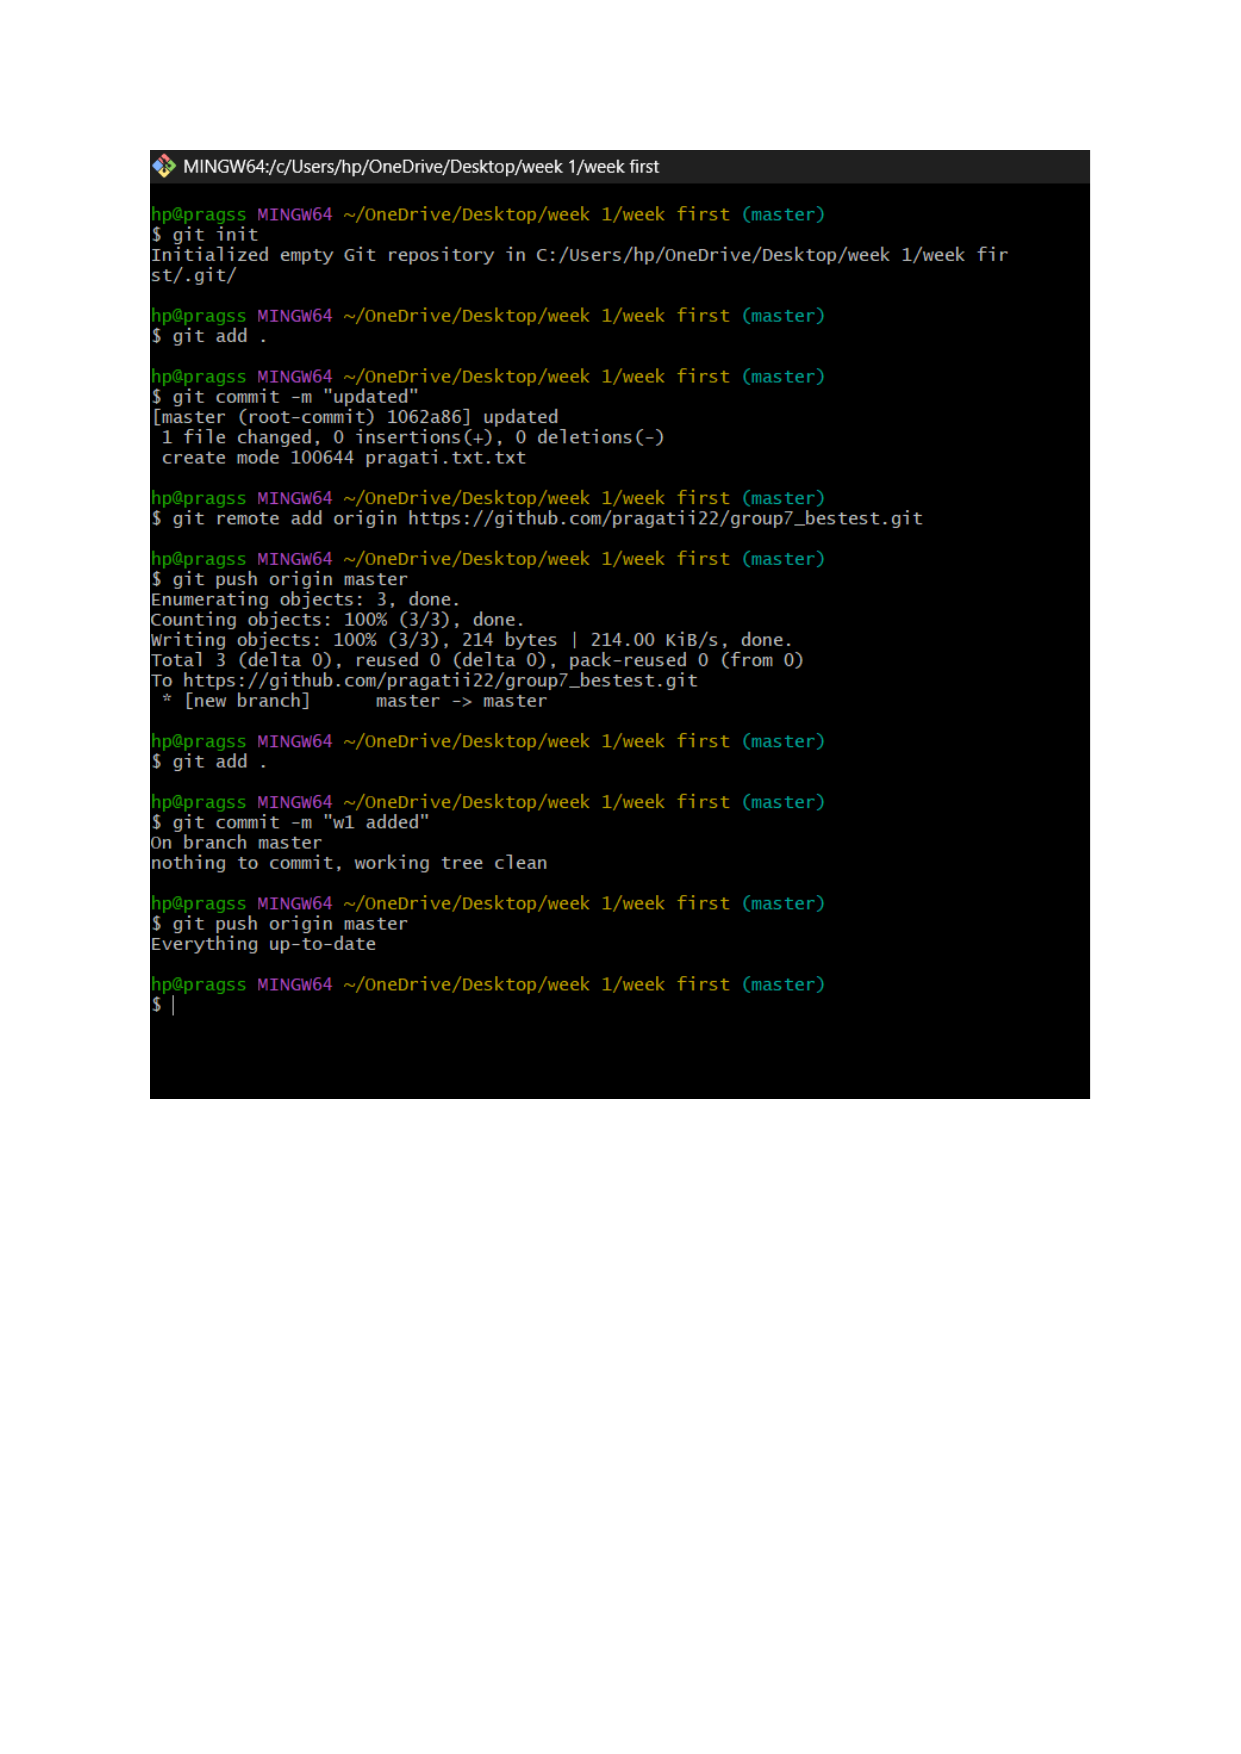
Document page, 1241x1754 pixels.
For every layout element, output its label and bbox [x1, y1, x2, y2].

picture [150, 150, 1091, 1099]
